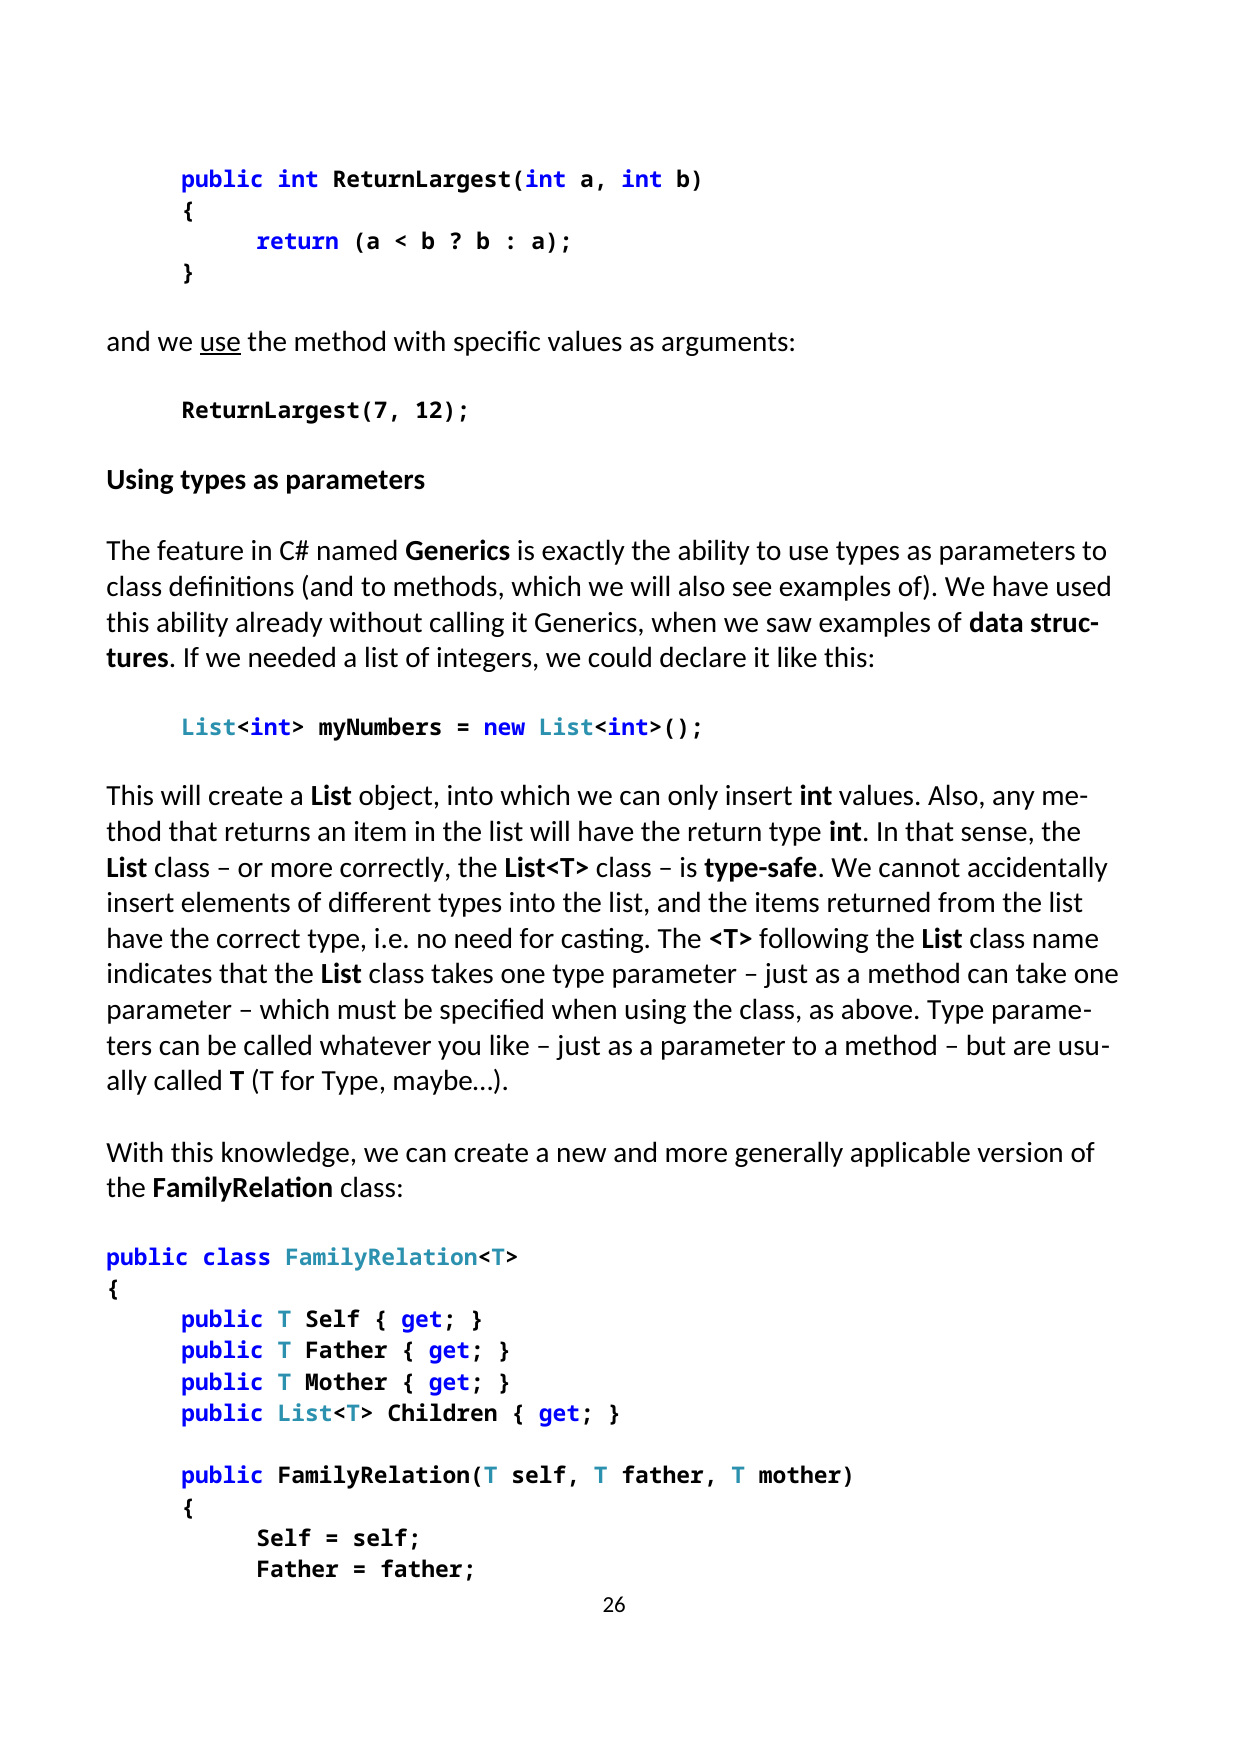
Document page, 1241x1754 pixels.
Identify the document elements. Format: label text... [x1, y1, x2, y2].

text With this knowledge, we can create a new and more generally applicable version of the FamilyRelation class: [106, 1134, 1121, 1205]
text public T Father { get; } [106, 1334, 1121, 1366]
text public T Self { get; } [106, 1303, 1121, 1334]
text public class FamilyRelation<T> [106, 1241, 1121, 1272]
text Self = self; [181, 1522, 1121, 1553]
text and we use the method with specific values as arguments: [106, 323, 1121, 359]
text { [106, 194, 1121, 225]
text List<int> myNumbers = new List<int>(); [106, 711, 1121, 742]
text public List<T> Children { get; } [106, 1397, 1121, 1428]
text This will create a List object, into which we can only insert int values. Also, any method that returns an item in the list will have the return type int. In that sense, the List class – or more correctly, the List<T> class – is type-safe. We cannot accidentally insert elements of different types into the list, and the items returned from the list have the correct type, i.e. no need for casting. The <T> following the List class name indicates that the List class takes one type parameter – just as a method can take one parameter – which must be specified when using the class, as above. Type parameters can be called whatever you like – just as a parameter to a method – but are usually called T (T for Type, maybe…). [106, 777, 1121, 1098]
text The feature in C# named Generics is exactly the ability to use types as parameters to class definitions (and to methods, which we will also see examples of). We have used this ability already without calling it Generics, when we saw examples of data structures. If we needed a list of integers, we could declare it like this: [106, 532, 1121, 675]
text public FamilyRelation(T self, T father, T mother) [106, 1459, 1121, 1491]
text } [106, 256, 1121, 287]
text ReturnLargest(7, 12); [106, 394, 1121, 426]
text public int ReturnLargest(int a, int b) [106, 162, 1121, 194]
text { [106, 1491, 1121, 1522]
text return (a < b ? b : a); [181, 225, 1121, 256]
text public T Mother { get; } [106, 1366, 1121, 1397]
text { [106, 1272, 1121, 1303]
subtitle Using types as parameters [106, 461, 1121, 497]
text Father = father; [181, 1553, 1121, 1584]
